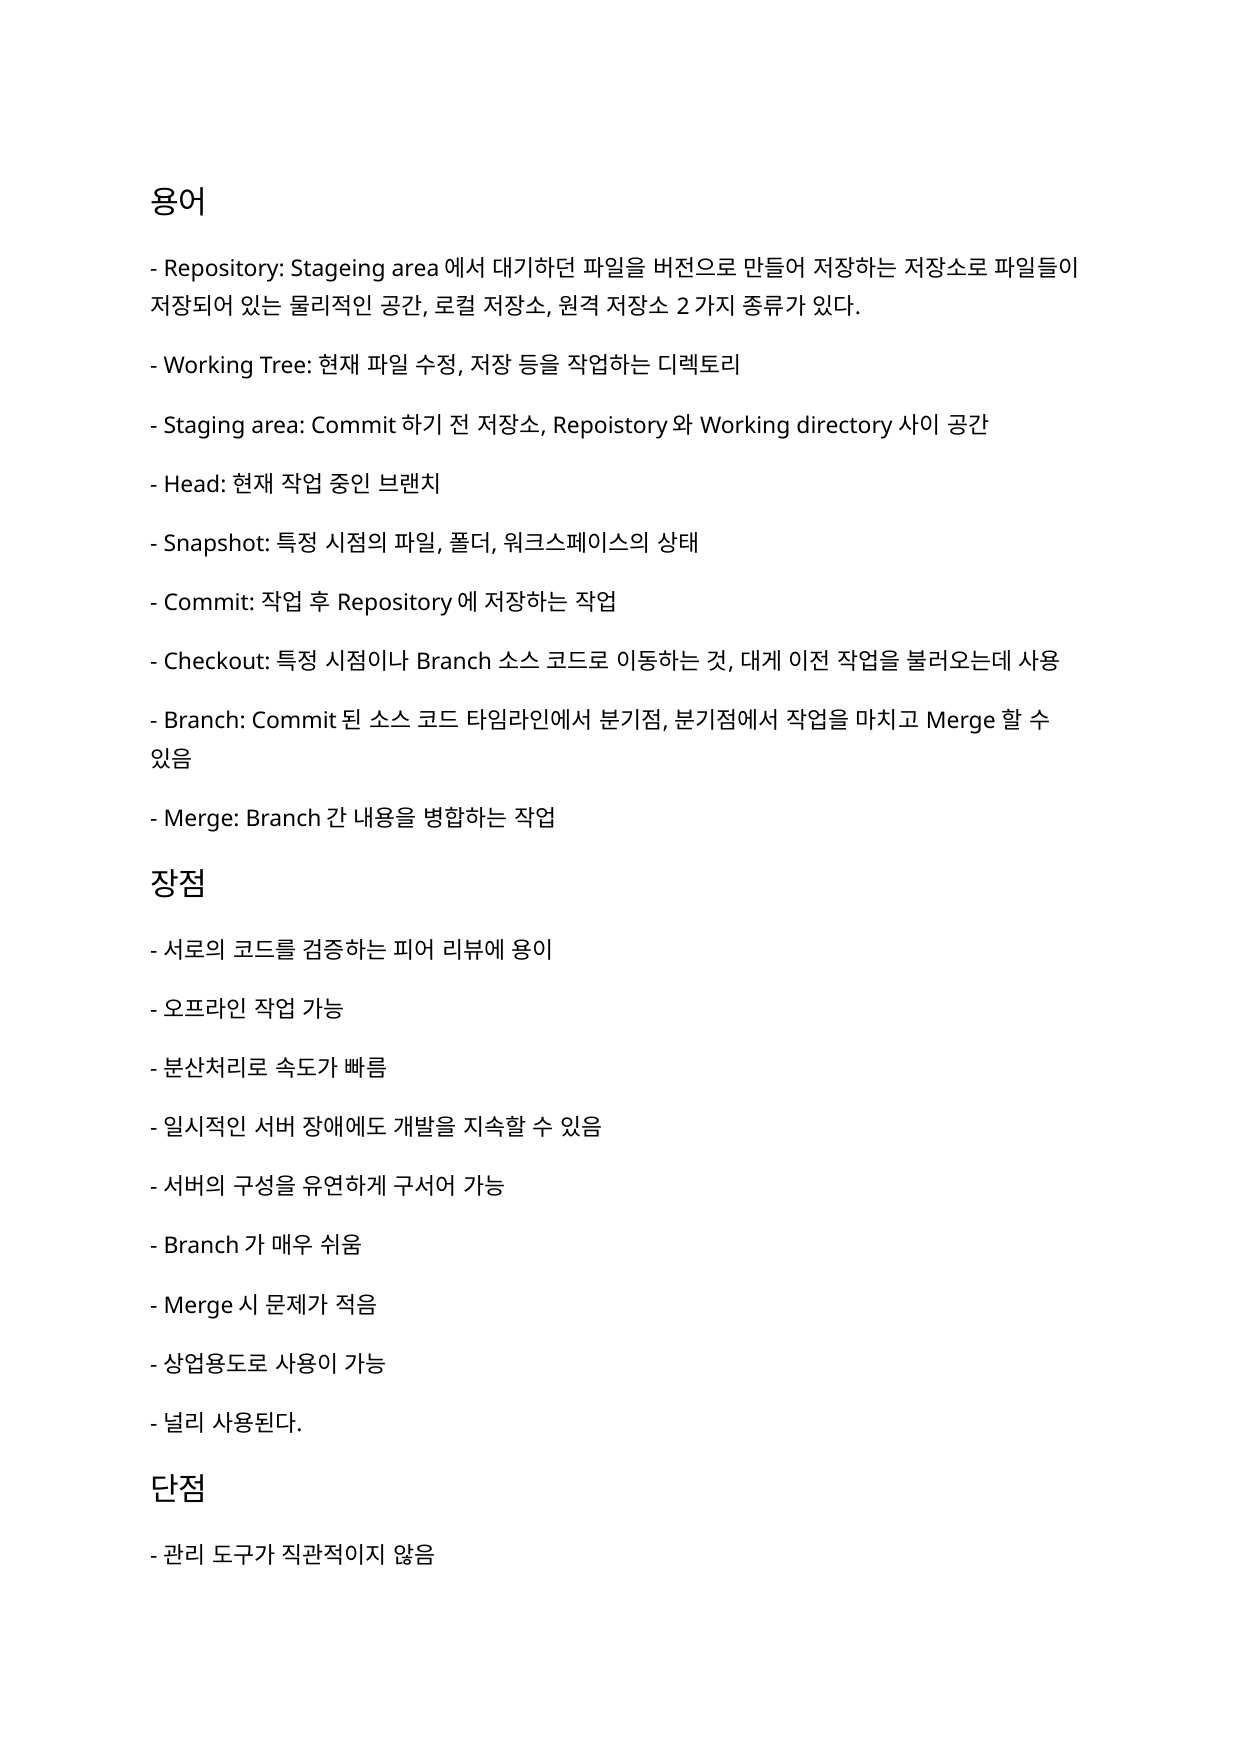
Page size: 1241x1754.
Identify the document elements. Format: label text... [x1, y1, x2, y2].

text - 서버의 구성을 유연하게 구서어 가능 [150, 1168, 1090, 1202]
text - Merge시 문제가 적음 [150, 1287, 1090, 1320]
text 용어 [150, 177, 1090, 222]
text 단점 [150, 1464, 1090, 1509]
text - 분산처리로 속도가 빠름 [150, 1050, 1090, 1083]
text - Checkout: 특정 시점이나 Branch 소스 코드로 이동하는 것, 대게 이전 작업을 불러오는데 사용 [150, 643, 1090, 677]
text - Branch가 매우 쉬움 [150, 1227, 1090, 1261]
text - Snapshot: 특정 시점의 파일, 폴더, 워크스페이스의 상태 [150, 525, 1090, 558]
text - 오프라인 작업 가능 [150, 991, 1090, 1024]
text - Branch: Commit된 소스 코드 타임라인에서 분기점, 분기점에서 작업을 마치고 Merge 할 수 있음 [150, 702, 1090, 774]
text 장점 [150, 859, 1090, 904]
text - 상업용도로 사용이 가능 [150, 1346, 1090, 1379]
text - Merge: Branch간 내용을 병합하는 작업 [150, 799, 1090, 833]
text - Repository: Stageing area에서 대기하던 파일을 버전으로 만들어 저장하는 저장소로 파일들이 저장되어 있는 물리적인 공간, 로컬 저장소, 원격 저장소 2가지 종류가 있다. [150, 250, 1090, 322]
text - Staging area: Commit하기 전 저장소, Repoistory와 Working directory 사이 공간 [150, 407, 1090, 440]
text - 관리 도구가 직관적이지 않음 [150, 1537, 1090, 1570]
text - Head: 현재 작업 중인 브랜치 [150, 466, 1090, 499]
text - Commit: 작업 후 Repository에 저장하는 작업 [150, 584, 1090, 617]
text - 널리 사용된다. [150, 1405, 1090, 1438]
text - 일시적인 서버 장애에도 개발을 지속할 수 있음 [150, 1109, 1090, 1142]
text - 서로의 코드를 검증하는 피어 리뷰에 용이 [150, 932, 1090, 965]
text - Working Tree: 현재 파일 수정, 저장 등을 작업하는 디렉토리 [150, 347, 1090, 381]
